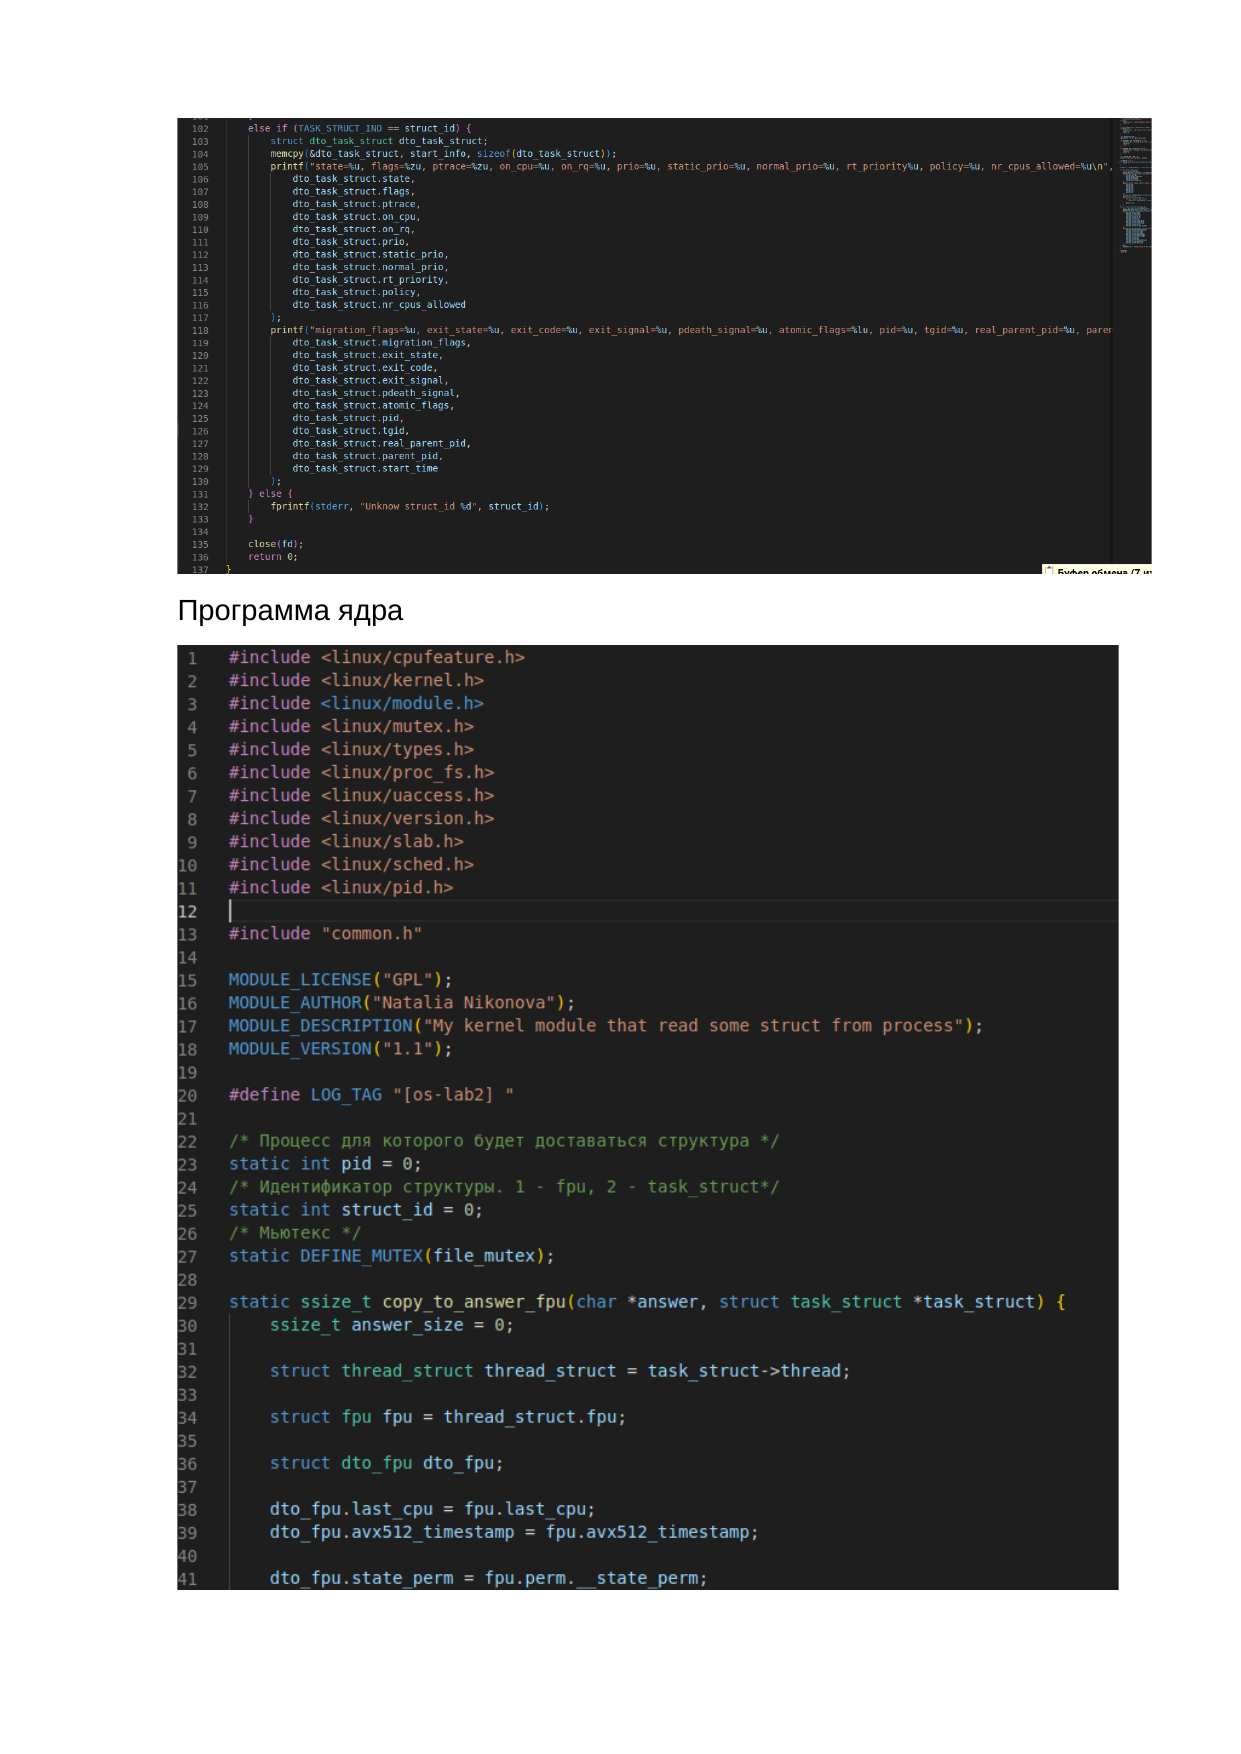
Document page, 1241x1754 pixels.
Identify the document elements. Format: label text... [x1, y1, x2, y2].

picture [177, 645, 1119, 1590]
text Программа ядра [177, 593, 1152, 626]
picture [177, 118, 1152, 574]
